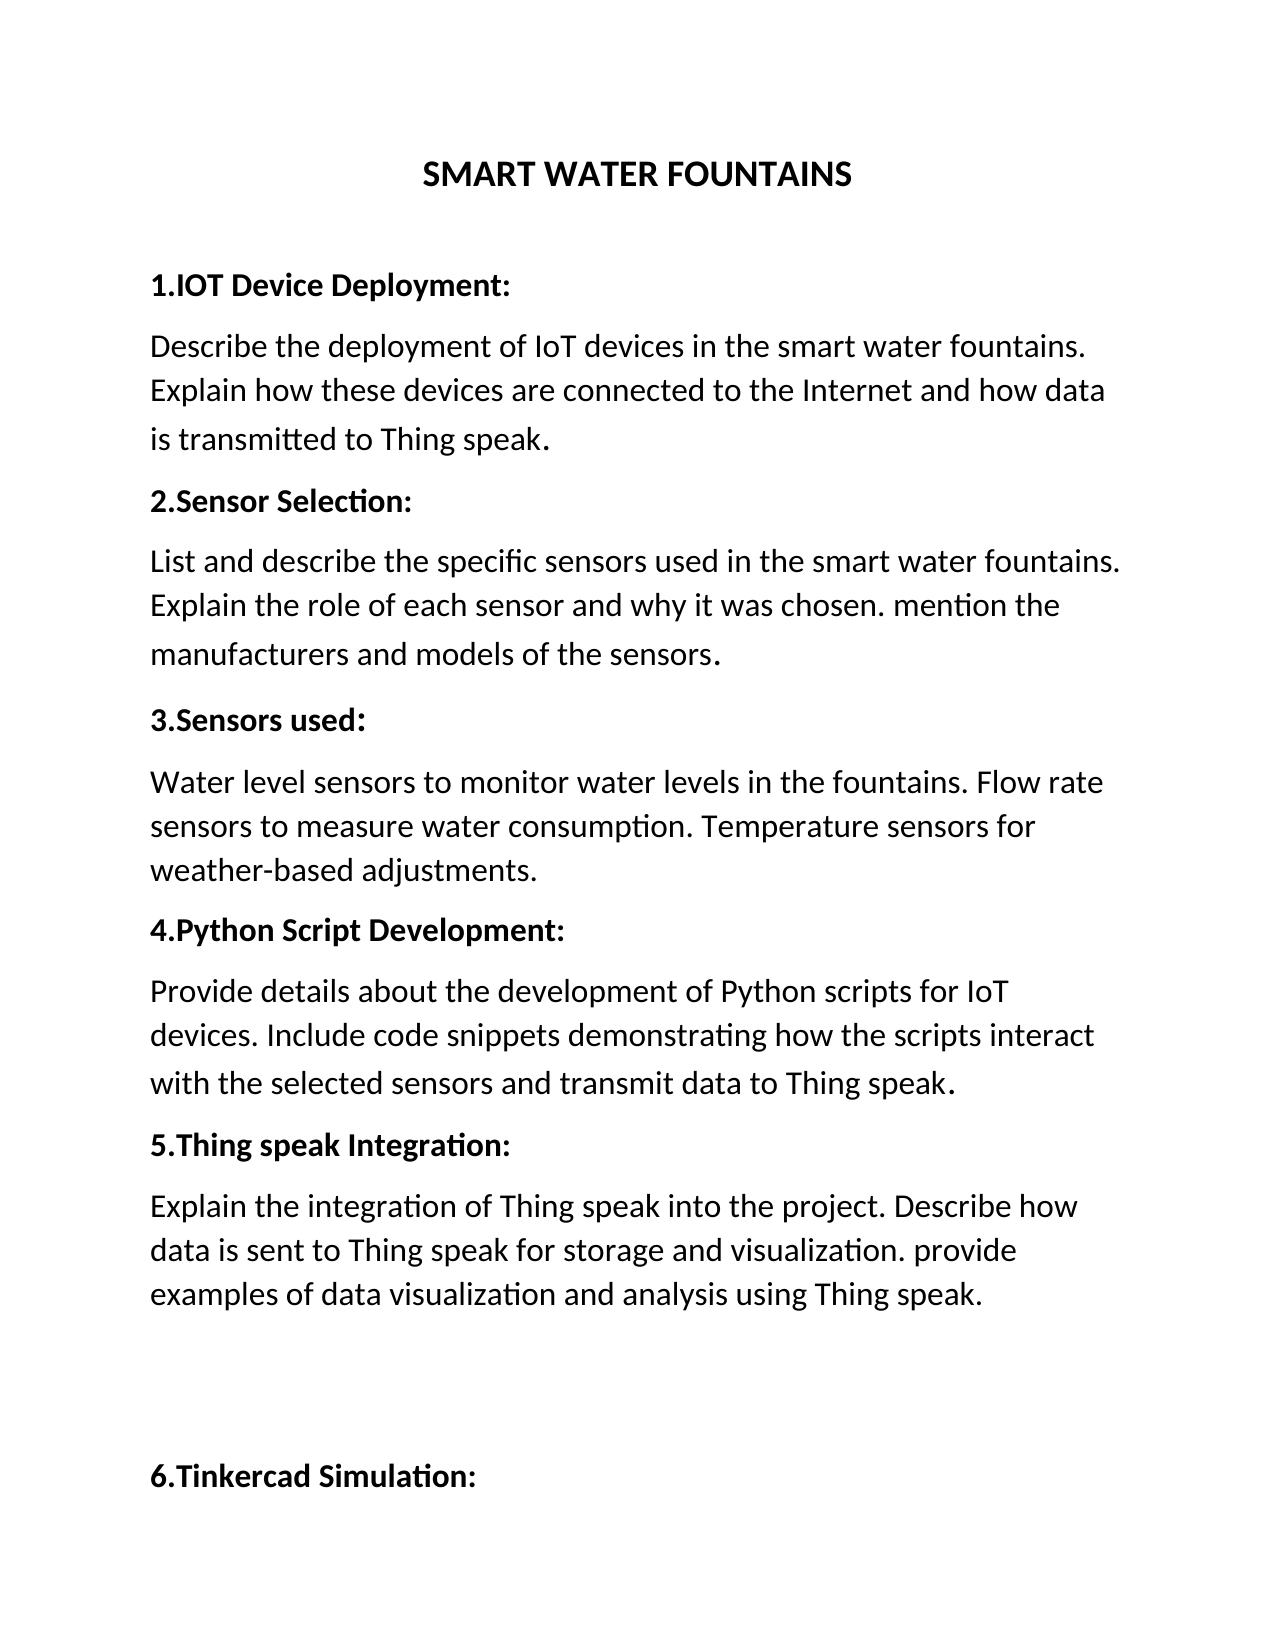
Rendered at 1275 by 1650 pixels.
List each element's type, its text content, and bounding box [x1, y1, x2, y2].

text Explain the integration of Thing speak into the project. Describe how data is sent to Thing speak for storage and visualization. provide examples of data visualization and analysis using Thing speak. [150, 1185, 1125, 1314]
text Provide details about the development of Python scripts for IoT devices. Include code snippets demonstrating how the scripts interact with the selected sensors and transmit data to Thing speak. [150, 970, 1125, 1104]
text List and describe the specific sensors used in the smart water fountains. Explain the role of each sensor and why it was chosen. mention the manufacturers and models of the sensors. [150, 540, 1125, 674]
text 3.Sensors used: [150, 695, 1125, 741]
text 5.Thing speak Integration: [150, 1124, 1125, 1165]
text Water level sensors to monitor water levels in the fountains. Flow rate sensors to measure water consumption. Temperature sensors for weather-based adjustments. [150, 761, 1125, 889]
text 4.Python Script Development: [150, 909, 1125, 950]
text Describe the deployment of IoT devices in the smart water fountains. Explain how these devices are connected to the Internet and how data is transmitted to Thing speak. [150, 325, 1125, 459]
text 1.IOT Device Deployment: [150, 264, 1125, 305]
text 2.Sensor Selection: [150, 479, 1125, 520]
text 6.Tinkercad Simulation: [150, 1455, 1125, 1496]
text SMART WATER FOUNTAINS [150, 150, 1125, 196]
